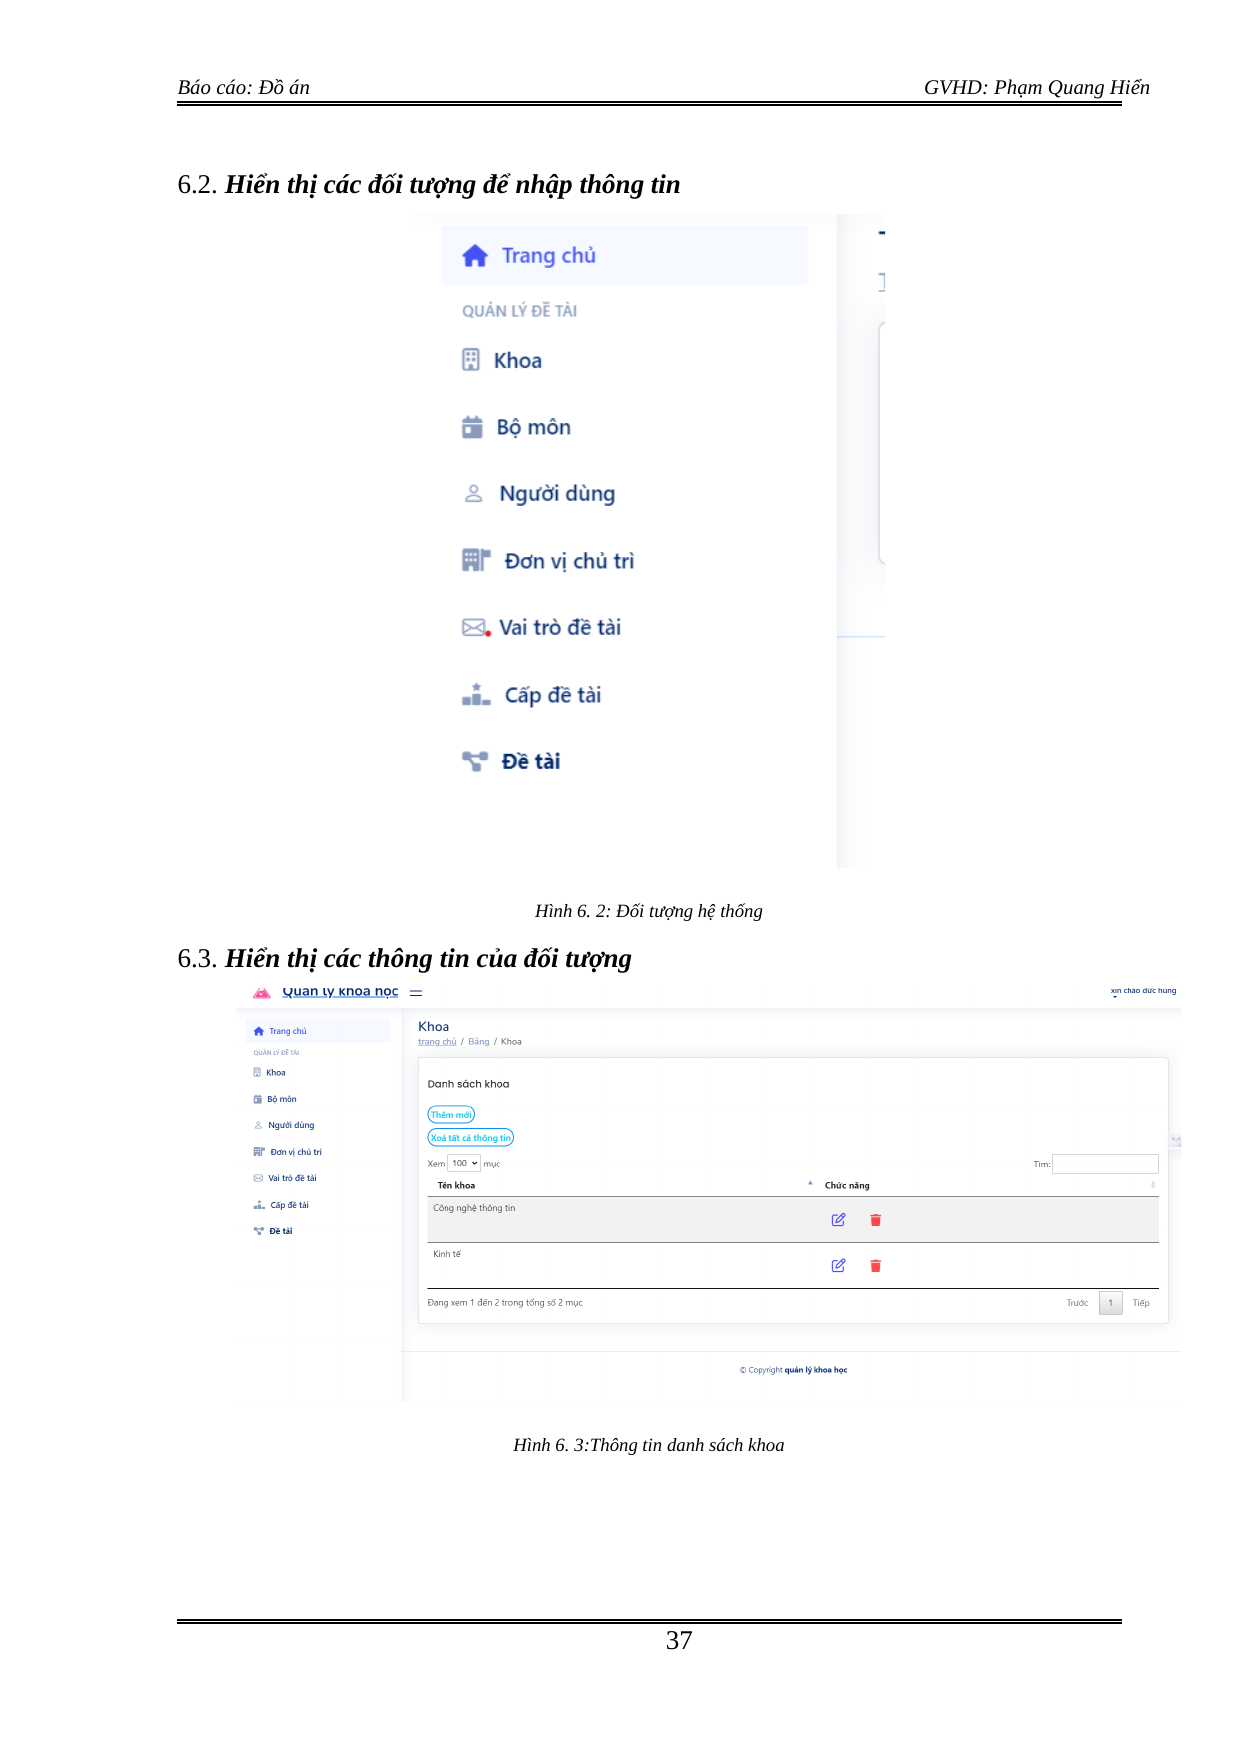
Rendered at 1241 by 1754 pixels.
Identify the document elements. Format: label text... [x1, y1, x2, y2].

text Hình 6. 3:Thông tin danh sách khoa [177, 1434, 1122, 1456]
text Hình 6. 2: Đối tượng hệ thống [177, 899, 1122, 921]
subtitle Hiển thị các đối tượng để nhập thông tin [177, 168, 1122, 199]
subtitle Hiển thị các thông tin của đối tượng [177, 942, 1122, 973]
picture [236, 988, 1182, 1402]
picture [413, 214, 886, 868]
